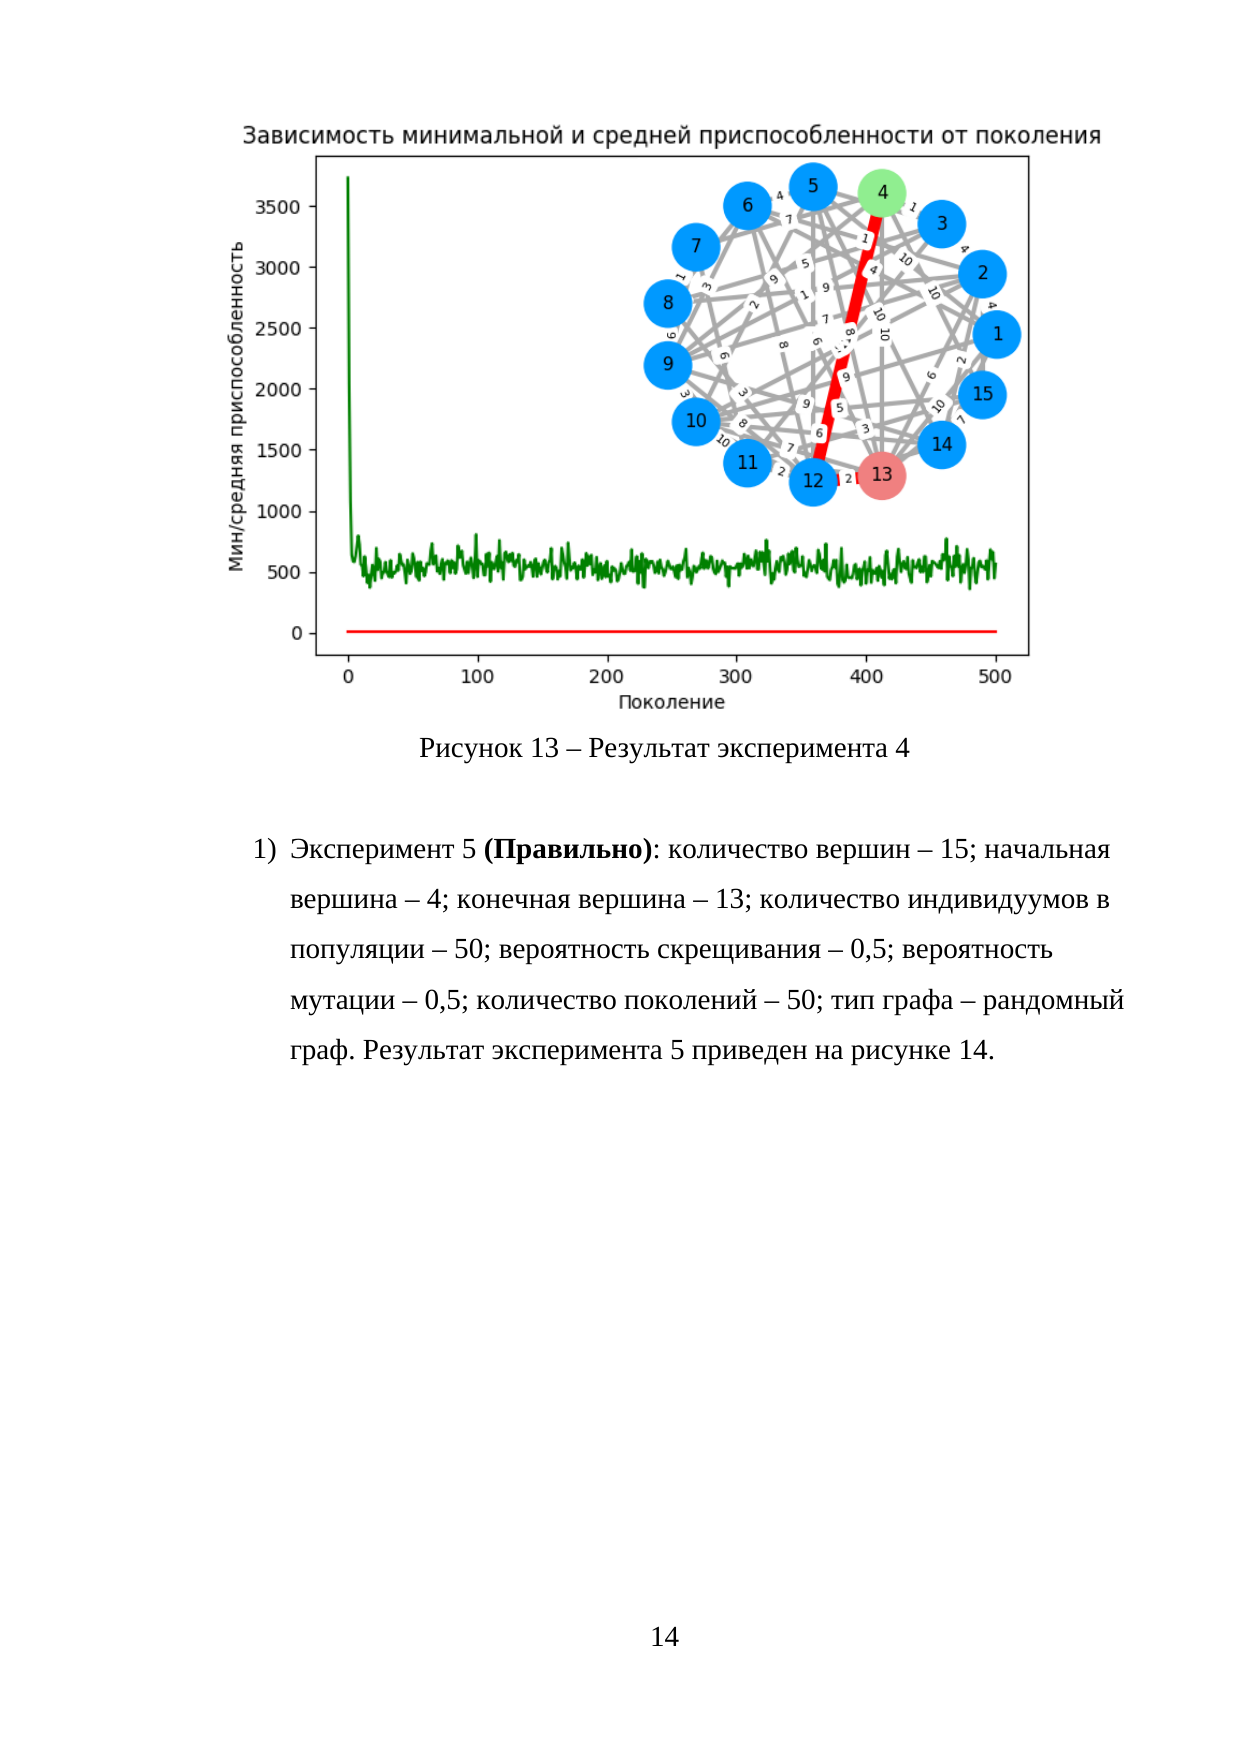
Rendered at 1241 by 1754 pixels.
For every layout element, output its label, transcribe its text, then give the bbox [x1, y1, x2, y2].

picture [221, 118, 1108, 717]
list Эксперимент 5 (Правильно): количество вершин – 15; начальная вершина – 4; конечная вершина – 13; количество индивидуумов в популяции – 50; вероятность скрещивания – 0,5; вероятность мутации – 0,5; количество поколений – 50; тип графа – рандомный граф. Результат эксперимента 5 приведен на рисунке 14. [252, 831, 1152, 1066]
list Рисунок 13 – Результат эксперимента 4 [177, 730, 1152, 764]
